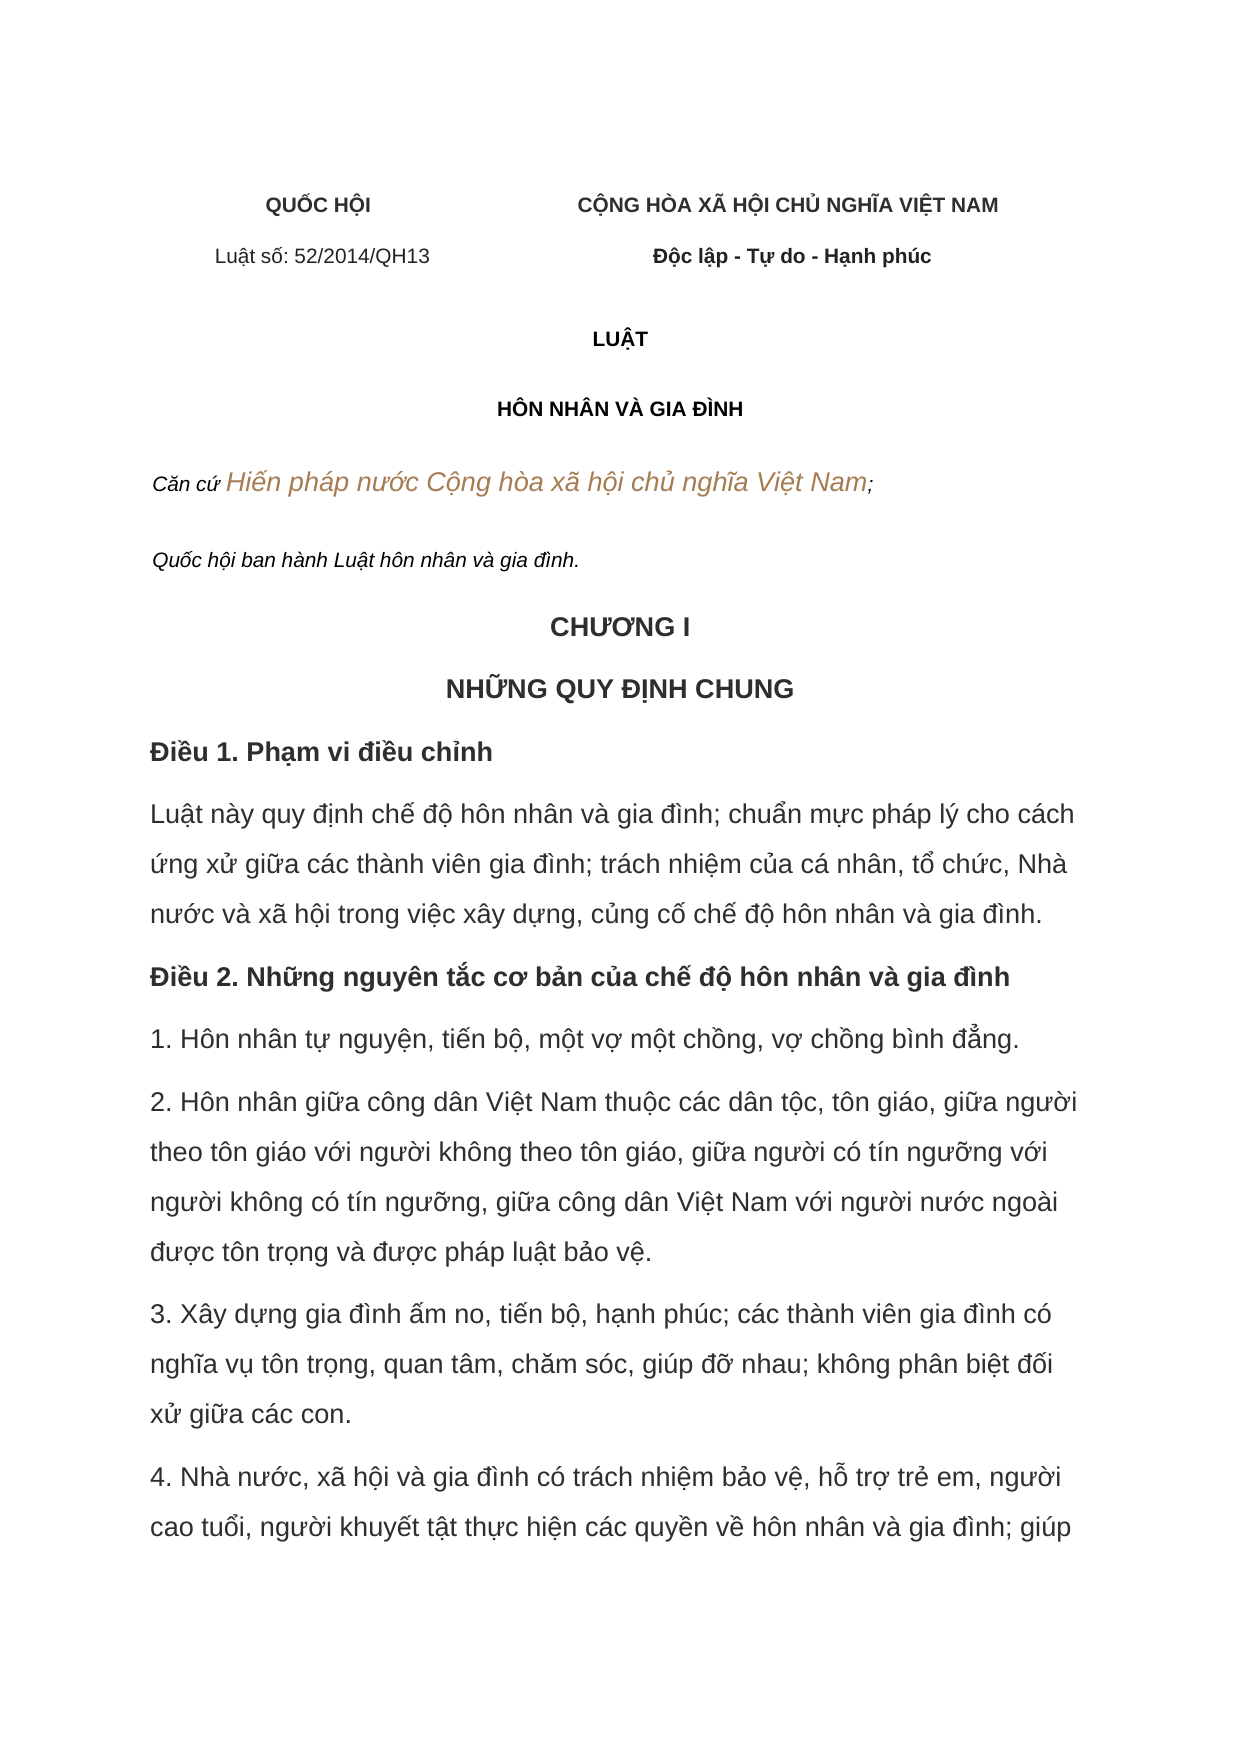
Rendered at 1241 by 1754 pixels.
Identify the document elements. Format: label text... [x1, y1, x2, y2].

text LUẬT [150, 327, 1090, 351]
text 2. Hôn nhân giữa công dân Việt Nam thuộc các dân tộc, tôn giáo, giữa người theo tôn giáo với người không theo tôn giáo, giữa người có tín ngưỡng với người không có tín ngưỡng, giữa công dân Việt Nam với người nước ngoài được tôn trọng và được pháp luật bảo vệ. [150, 1086, 1090, 1267]
text Điều 1. Phạm vi điều chỉnh [150, 736, 1090, 767]
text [150, 1461, 1090, 1542]
text Điều 2. Những nguyên tắc cơ bản của chế độ hôn nhân và gia đình [150, 961, 1090, 992]
text HÔN NHÂN VÀ GIA ĐÌNH [150, 397, 1090, 421]
text Quốc hội ban hành Luật hôn nhân và gia đình. [150, 547, 1090, 571]
text Căn cứ Hiến pháp nước Cộng hòa xã hội chủ nghĩa Việt Nam; [150, 466, 1090, 497]
table_header CỘNG HÒA XÃ HỘI CHỦ NGHĨA VIỆT NAM Độc lập - Tự do - Hạnh phúc [457, 180, 1090, 296]
text 3. Xây dựng gia đình ấm no, tiến bộ, hạnh phúc; các thành viên gia đình có nghĩa vụ tôn trọng, quan tâm, chăm sóc, giúp đỡ nhau; không phân biệt đối xử giữa các con. [150, 1298, 1090, 1429]
table_header QUỐC HỘI Luật số: 52/2014/QH13 [150, 180, 457, 296]
text CHƯƠNG I [150, 611, 1090, 642]
text 1. Hôn nhân tự nguyện, tiến bộ, một vợ một chồng, vợ chồng bình đẳng. [150, 1023, 1090, 1054]
text NHỮNG QUY ĐỊNH CHUNG [150, 673, 1090, 704]
text Luật này quy định chế độ hôn nhân và gia đình; chuẩn mực pháp lý cho cách ứng xử giữa các thành viên gia đình; trách nhiệm của cá nhân, tổ chức, Nhà nước và xã hội trong việc xây dựng, củng cố chế độ hôn nhân và gia đình. [150, 798, 1090, 929]
